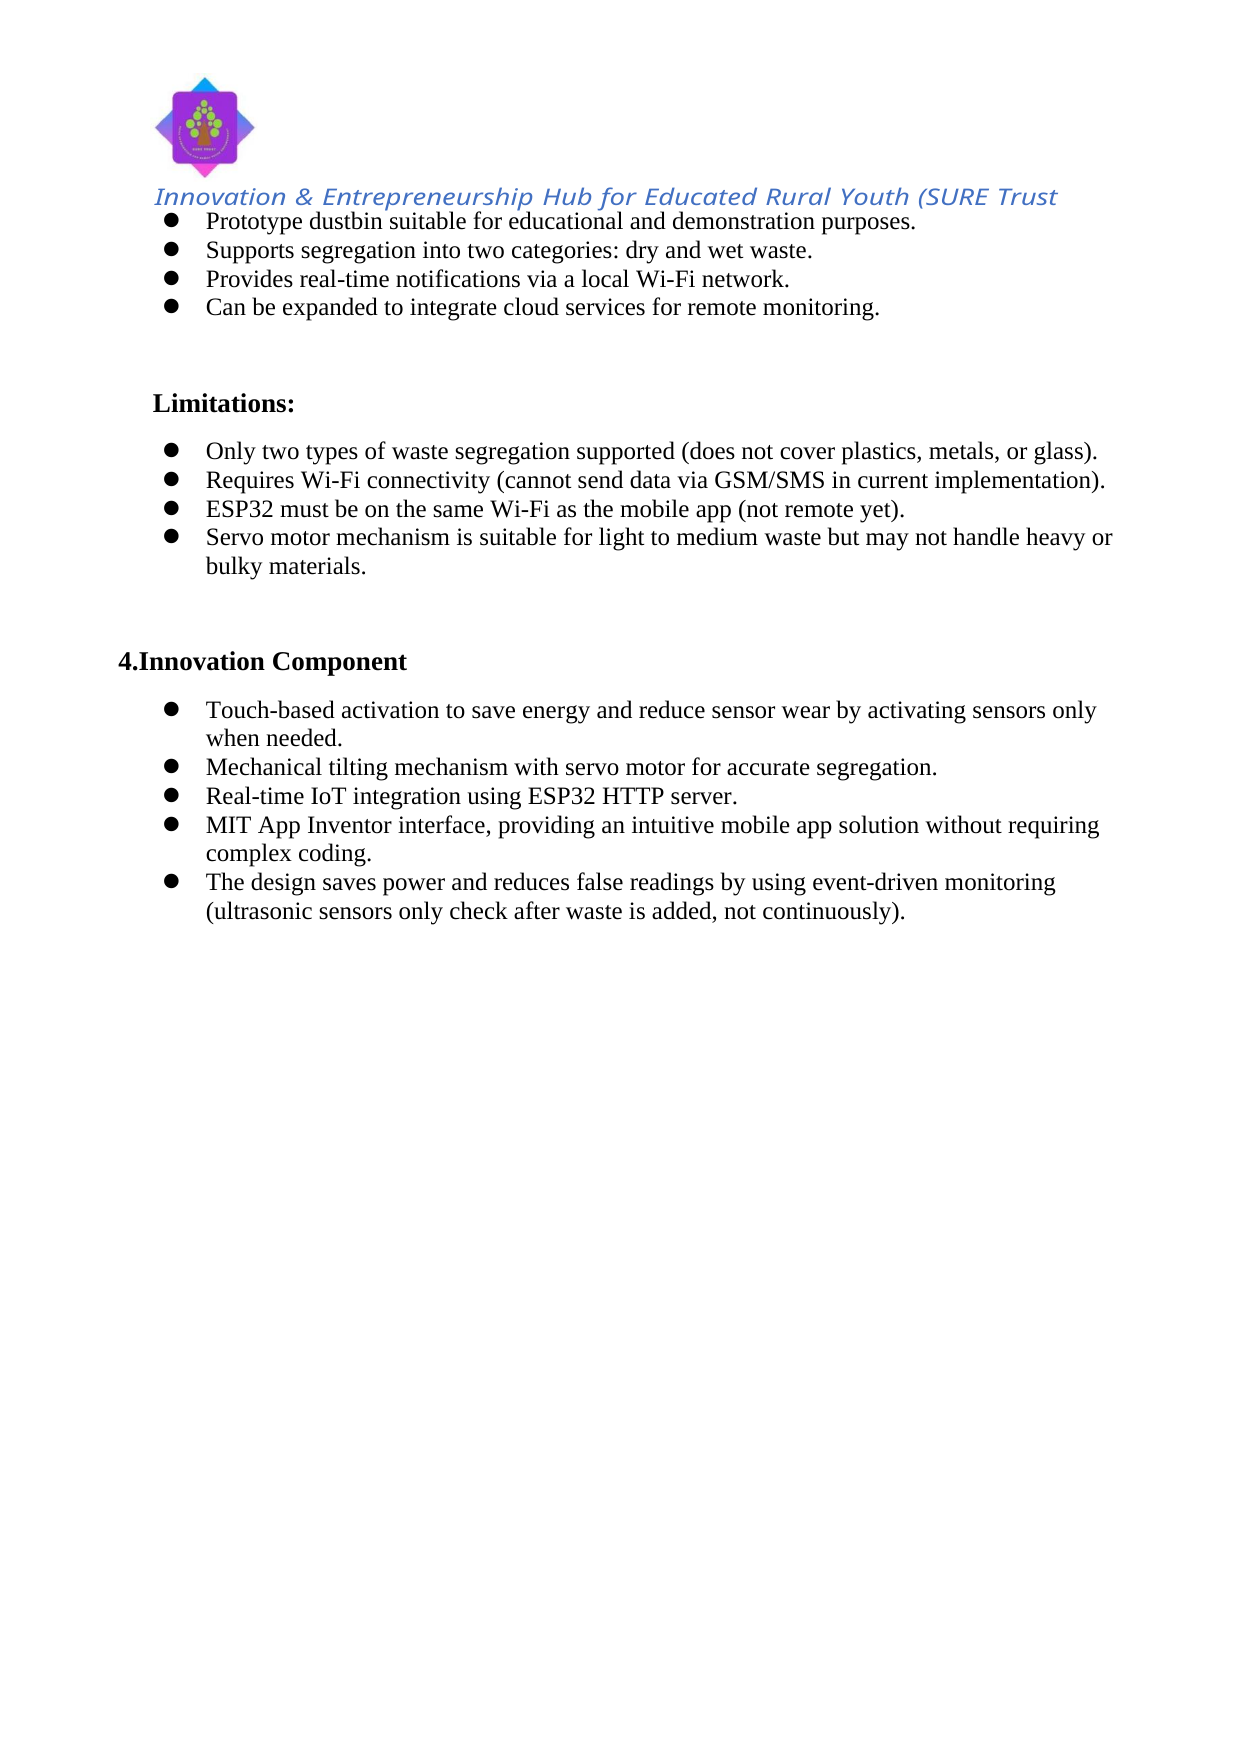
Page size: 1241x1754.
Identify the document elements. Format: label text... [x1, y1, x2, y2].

list Can be expanded to integrate cloud services for remote monitoring. [162, 292, 1137, 321]
list Touch-based activation to save energy and reduce sensor wear by activating sensors only when needed. [162, 695, 1137, 752]
list Provides real-time notifications via a local Wi-Fi network. [162, 264, 1137, 292]
text 4.Innovation Component [118, 645, 1137, 676]
list Mechanical tilting mechanism with servo motor for accurate segregation. [162, 752, 1137, 781]
list Real-time IoT integration using ESP32 HTTP server. [162, 781, 1137, 810]
list ESP32 must be on the same Wi-Fi as the mobile app (not remote yet). [162, 494, 1137, 522]
list Prototype dustbin suitable for educational and demonstration purposes. [162, 206, 1137, 235]
list Only two types of waste segregation supported (does not cover plastics, metals, or glass). [162, 436, 1137, 465]
list Supports segregation into two categories: dry and wet waste. [162, 235, 1137, 264]
text Limitations: [153, 387, 1137, 418]
picture [150, 73, 258, 182]
list Requires Wi-Fi connectivity (cannot send data via GSM/SMS in current implementation). [162, 465, 1137, 494]
list Servo motor mechanism is suitable for light to medium waste but may not handle heavy or bulky materials. [162, 522, 1137, 580]
list The design saves power and reduces false readings by using event-driven monitoring (ultrasonic sensors only check after waste is added, not continuously). [162, 867, 1137, 925]
list MIT App Inventor interface, providing an intuitive mobile app solution without requiring complex coding. [162, 810, 1137, 867]
